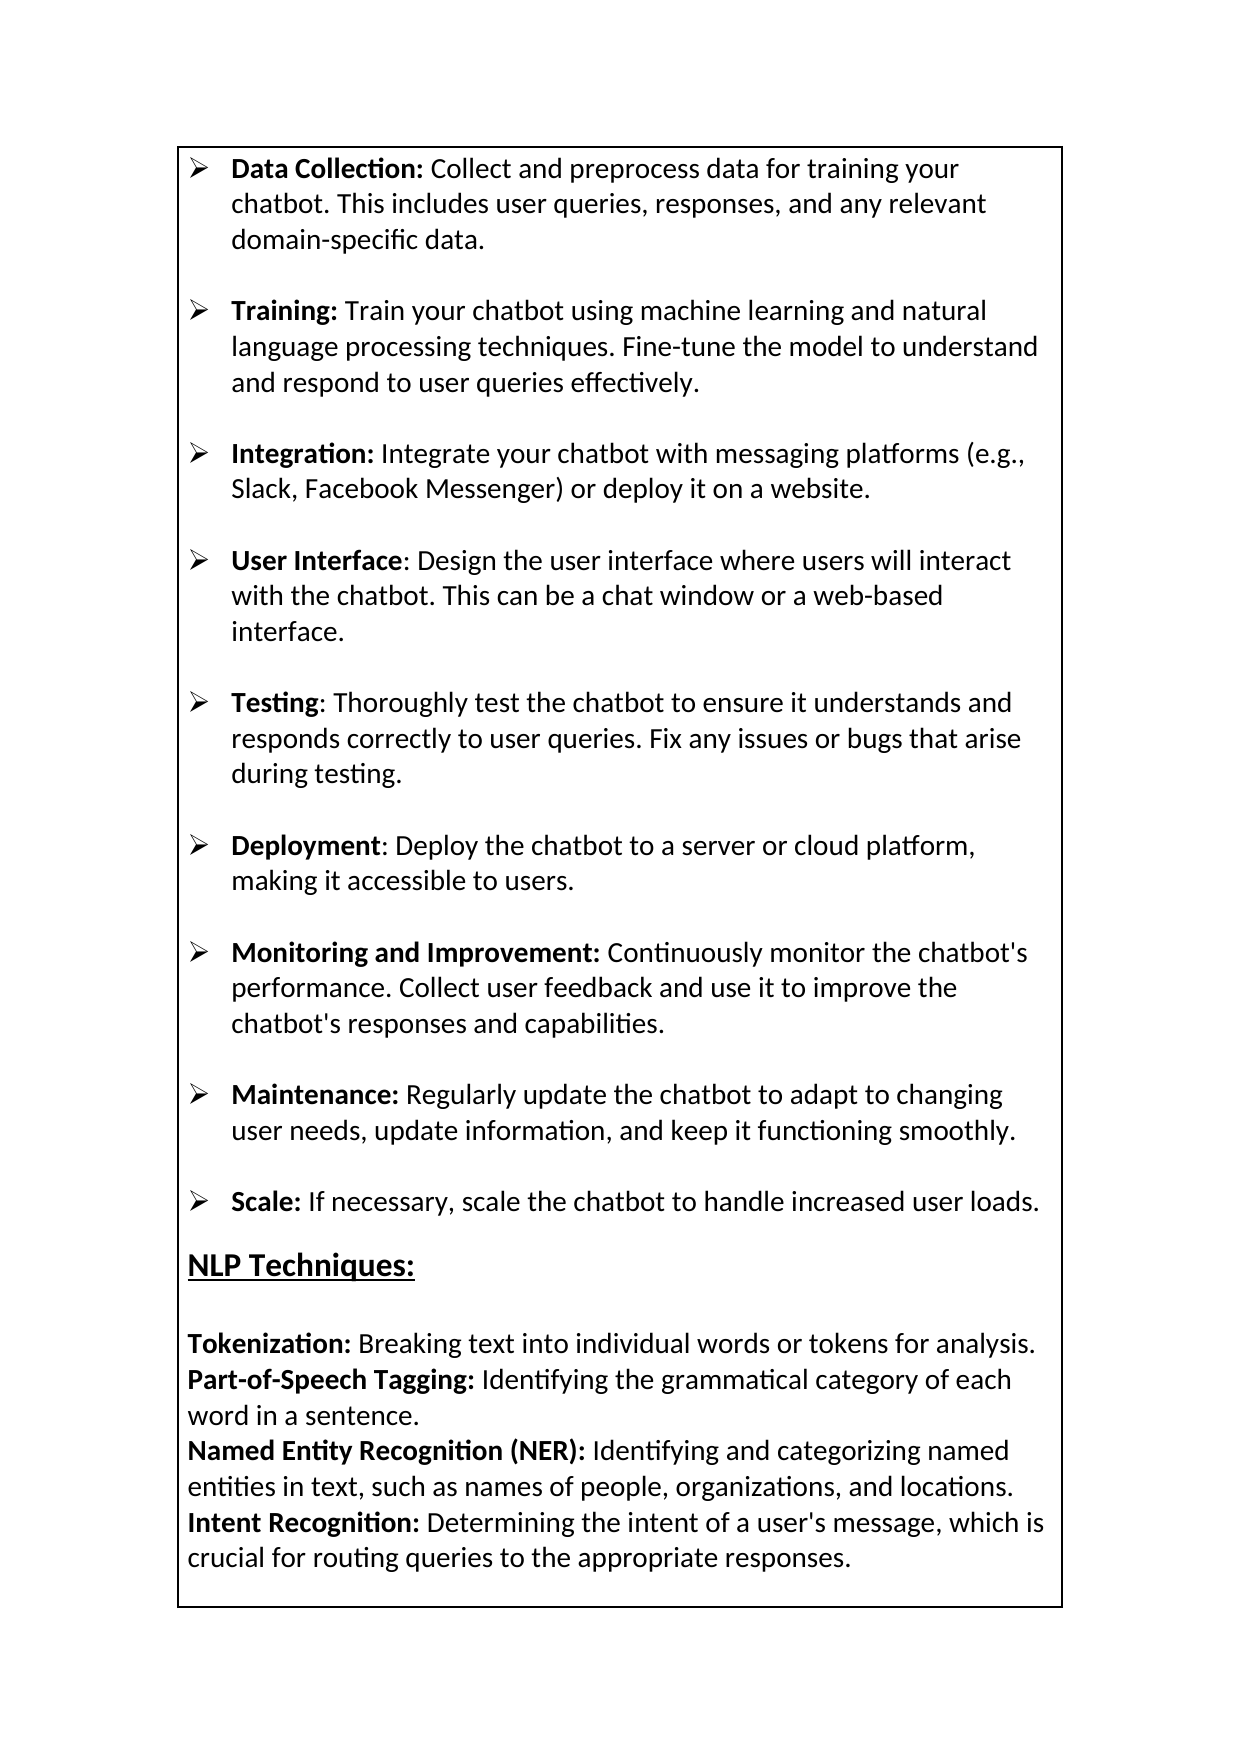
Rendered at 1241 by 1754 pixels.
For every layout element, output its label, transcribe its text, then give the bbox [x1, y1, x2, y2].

list Testing: Thoroughly test the chatbot to ensure it understands and responds correctly to user queries. Fix any issues or bugs that arise during testing. [187, 684, 1053, 791]
list Tokenization: Breaking text into individual words or tokens for analysis. [187, 1326, 1053, 1361]
list Deployment: Deploy the chatbot to a server or cloud platform, making it accessible to users. [187, 827, 1053, 898]
list Part-of-Speech Tagging: Identifying the grammatical category of each word in a sentence. [187, 1361, 1053, 1432]
list Integration: Integrate your chatbot with messaging platforms (e.g., Slack, Facebook Messenger) or deploy it on a website. [187, 435, 1053, 506]
text NLP Techniques: [187, 1244, 1053, 1285]
list Data Collection: Collect and preprocess data for training your chatbot. This includes user queries, responses, and any relevant domain-specific data. [187, 150, 1053, 257]
list Intent Recognition: Determining the intent of a user's message, which is crucial for routing queries to the appropriate responses. [187, 1504, 1053, 1575]
list Training: Train your chatbot using machine learning and natural language processing techniques. Fine-tune the model to understand and respond to user queries effectively. [187, 292, 1053, 399]
list Scale: If necessary, scale the chatbot to handle increased user loads. [187, 1183, 1053, 1219]
list Named Entity Recognition (NER): Identifying and categorizing named entities in text, such as names of people, organizations, and locations. [187, 1432, 1053, 1504]
list Monitoring and Improvement: Continuously monitor the chatbot's performance. Collect user feedback and use it to improve the chatbot's responses and capabilities. [187, 934, 1053, 1041]
list User Interface: Design the user interface where users will interact with the chatbot. This can be a chat window or a web-based interface. [187, 542, 1053, 649]
list Maintenance: Regularly update the chatbot to adapt to changing user needs, update information, and keep it functioning smoothly. [187, 1076, 1053, 1147]
